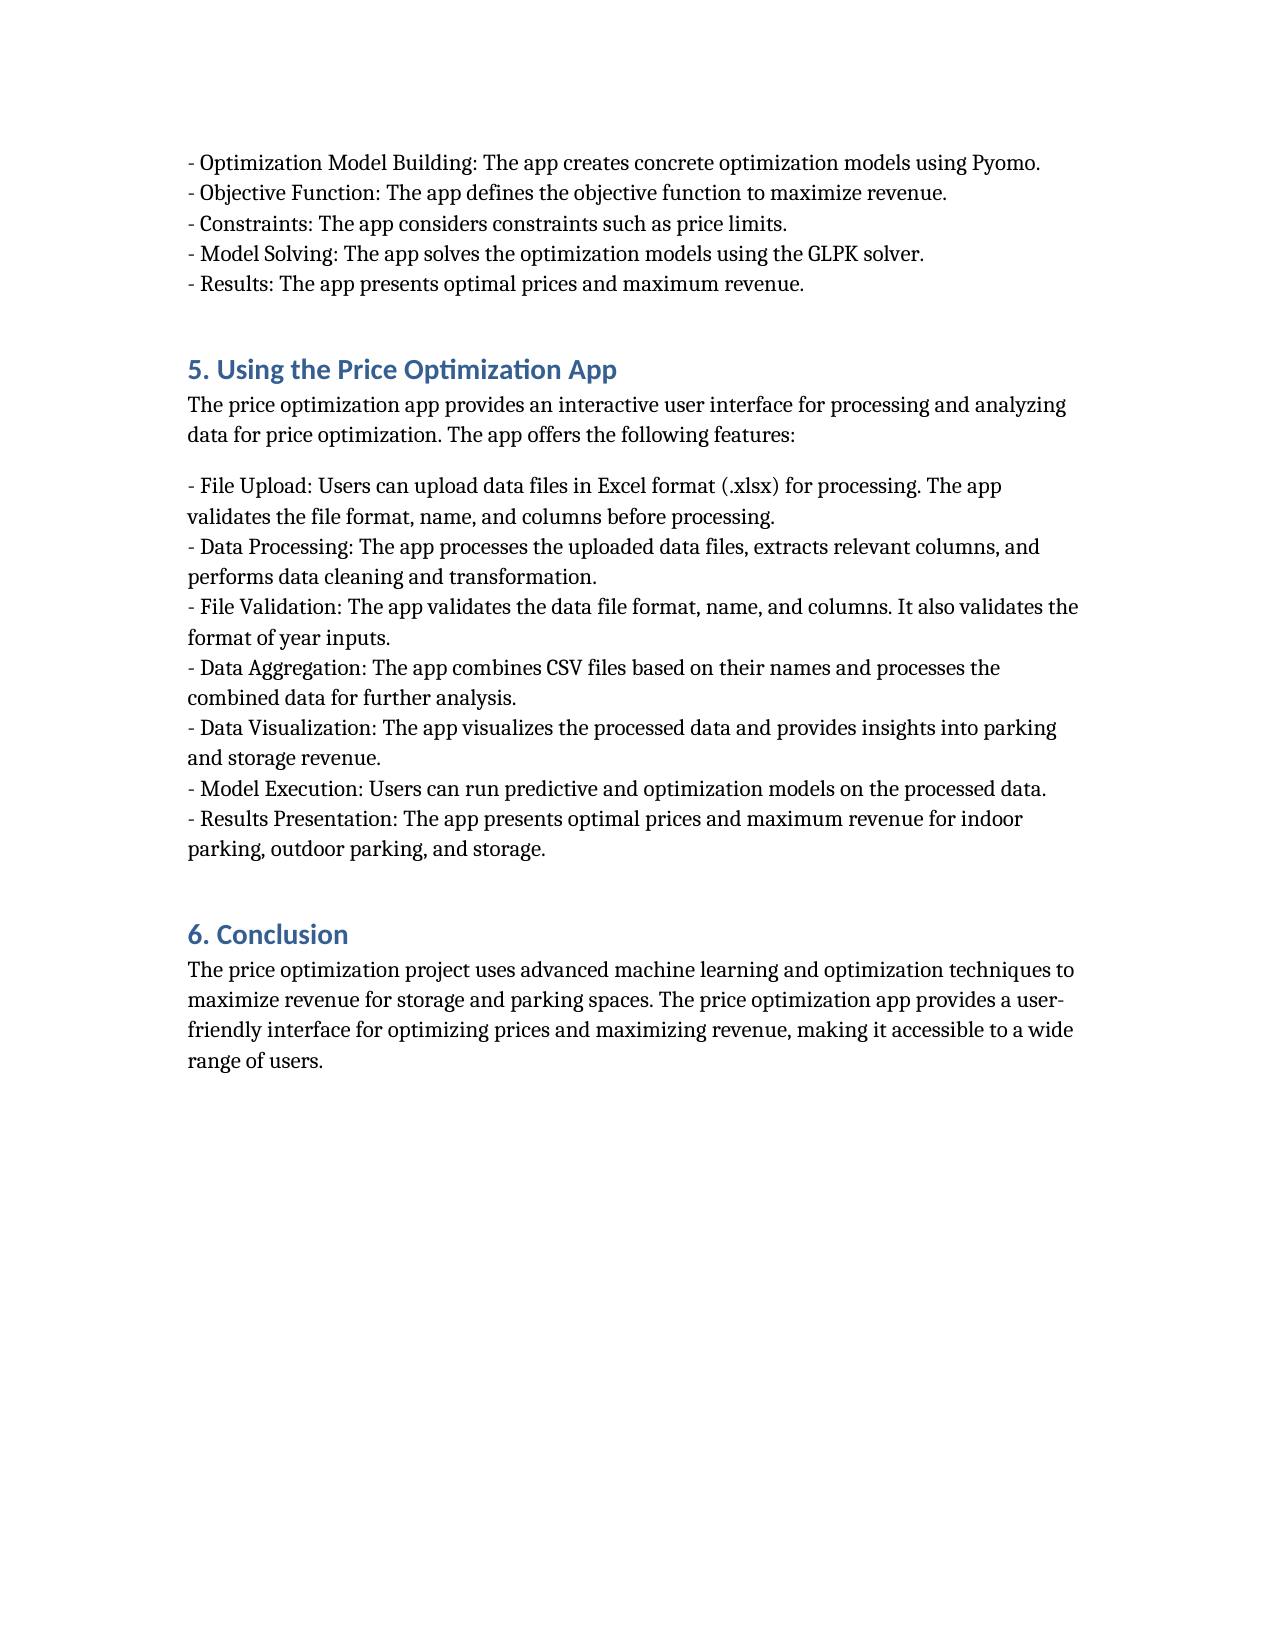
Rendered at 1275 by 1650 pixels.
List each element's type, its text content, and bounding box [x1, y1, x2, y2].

subtitle 5. Using the Price Optimization App [187, 351, 1087, 387]
text The price optimization app provides an interactive user interface for processing and analyzing data for price optimization. The app offers the following features: [187, 392, 1087, 448]
subtitle 6. Conclusion [187, 916, 1087, 952]
text The price optimization project uses advanced machine learning and optimization techniques to maximize revenue for storage and parking spaces. The price optimization app provides a user-friendly interface for optimizing prices and maximizing revenue, making it accessible to a wide range of users. [187, 957, 1087, 1074]
text - Optimization Model Building: The app creates concrete optimization models using Pyomo. - Objective Function: The app defines the objective function to maximize revenue. - Constraints: The app considers constraints such as price limits. - Model Solving: The app solves the optimization models using the GLPK solver. - Results: The app presents optimal prices and maximum revenue. [187, 150, 1087, 297]
text - File Upload: Users can upload data files in Excel format (.xlsx) for processing. The app validates the file format, name, and columns before processing. - Data Processing: The app processes the uploaded data files, extracts relevant columns, and performs data cleaning and transformation. - File Validation: The app validates the data file format, name, and columns. It also validates the format of year inputs. - Data Aggregation: The app combines CSV files based on their names and processes the combined data for further analysis. - Data Visualization: The app visualizes the processed data and provides insights into parking and storage revenue. - Model Execution: Users can run predictive and optimization models on the processed data. - Results Presentation: The app presents optimal prices and maximum revenue for indoor parking, outdoor parking, and storage. [187, 473, 1087, 862]
